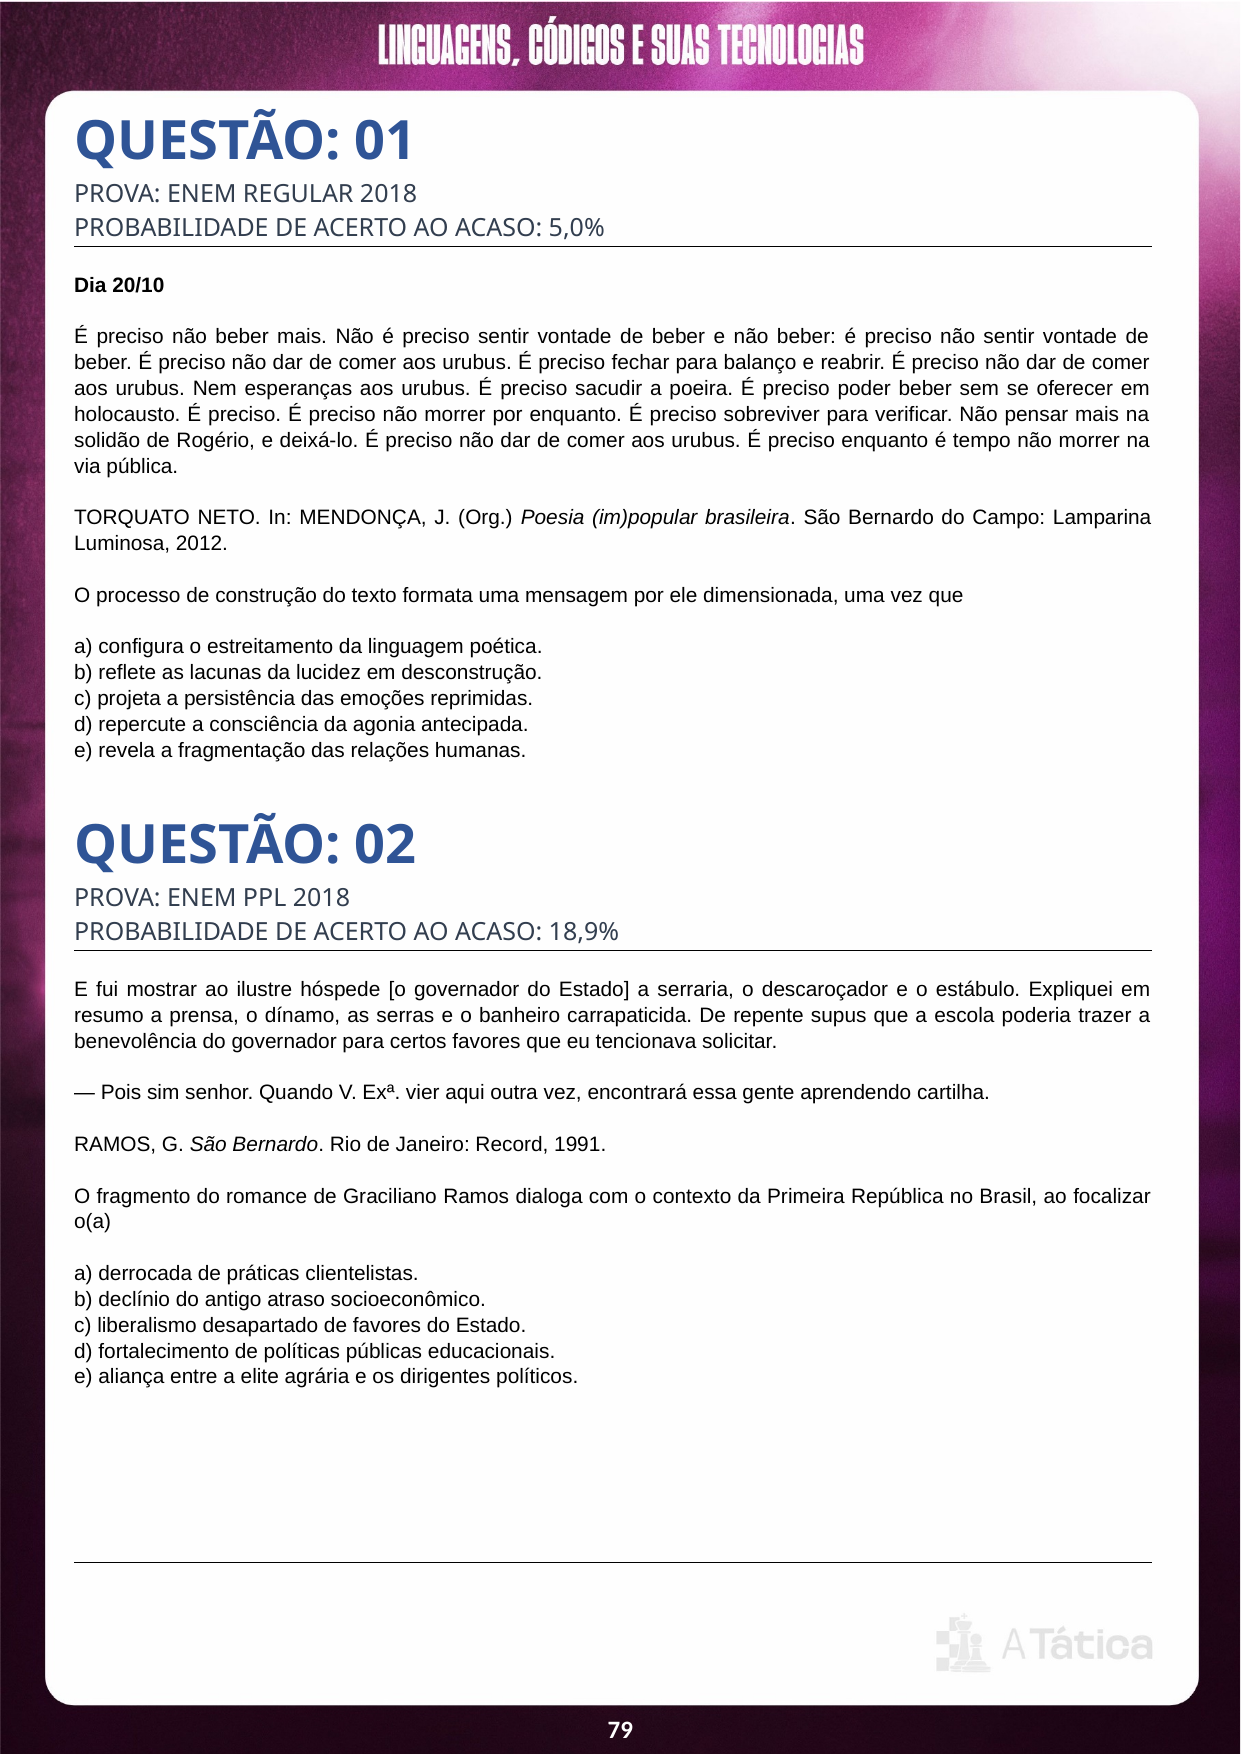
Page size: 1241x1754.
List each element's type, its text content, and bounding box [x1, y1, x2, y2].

text Dia 20/10 [74, 273, 1152, 297]
text d) repercute a consciência da agonia antecipada. [74, 712, 1152, 736]
text d) fortalecimento de políticas públicas educacionais. [74, 1338, 1152, 1362]
text PROVA: ENEM REGULAR 2018 [74, 176, 1152, 209]
text E fui mostrar ao ilustre hóspede [o governador do Estado] a serraria, o descaroçador e o estábulo. Expliquei em resumo a prensa, o dínamo, as serras e o banheiro carrapaticida. De repente supus que a escola poderia trazer a benevolência do governador para certos favores que eu tencionava solicitar. [74, 977, 1152, 1052]
text — Pois sim senhor. Quando V. Exª. vier aqui outra vez, encontrará essa gente aprendendo cartilha. [74, 1080, 1152, 1104]
text b) declínio do antigo atraso socioeconômico. [74, 1287, 1152, 1311]
text e) aliança entre a elite agrária e os dirigentes políticos. [74, 1364, 1152, 1388]
text a) configura o estreitamento da linguagem poética. [74, 608, 1152, 658]
text c) projeta a persistência das emoções reprimidas. [74, 686, 1152, 710]
text O fragmento do romance de Graciliano Ramos dialoga com o contexto da Primeira República no Brasil, ao focalizar o(a) [74, 1183, 1152, 1233]
text c) liberalismo desapartado de favores do Estado. [74, 1313, 1152, 1337]
text b) reflete as lacunas da lucidez em desconstrução. [74, 660, 1152, 684]
text QUESTÃO: 01 [74, 102, 1152, 176]
text e) revela a fragmentação das relações humanas. [74, 738, 1152, 762]
text É preciso não beber mais. Não é preciso sentir vontade de beber e não beber: é preciso não sentir vontade de beber. É preciso não dar de comer aos urubus. É preciso fechar para balanço e reabrir. É preciso não dar de comer aos urubus. Nem esperanças aos urubus. É preciso sacudir a poeira. É preciso poder beber sem se oferecer em holocausto. É preciso. É preciso não morrer por enquanto. É preciso sobreviver para verificar. Não pensar mais na solidão de Rogério, e deixá-lo. É preciso não dar de comer aos urubus. É preciso enquanto é tempo não morrer na via pública. [74, 324, 1152, 477]
text QUESTÃO: 02 [74, 806, 1152, 880]
text RAMOS, G. São Bernardo. Rio de Janeiro: Record, 1991. [74, 1132, 1152, 1156]
text TORQUATO NETO. In: MENDONÇA, J. (Org.) Poesia (im)popular brasileira. São Bernardo do Campo: Lamparina Luminosa, 2012. [74, 505, 1152, 555]
text a) derrocada de práticas clientelistas. [74, 1235, 1152, 1285]
text PROVA: ENEM PPL 2018 [74, 880, 1152, 914]
text O processo de construção do texto formata uma mensagem por ele dimensionada, uma vez que [74, 583, 1152, 607]
picture [0, 1, 1241, 1754]
text PROBABILIDADE DE ACERTO AO ACASO: 18,9% [74, 914, 1152, 950]
text PROBABILIDADE DE ACERTO AO ACASO: 5,0% [74, 209, 1152, 246]
